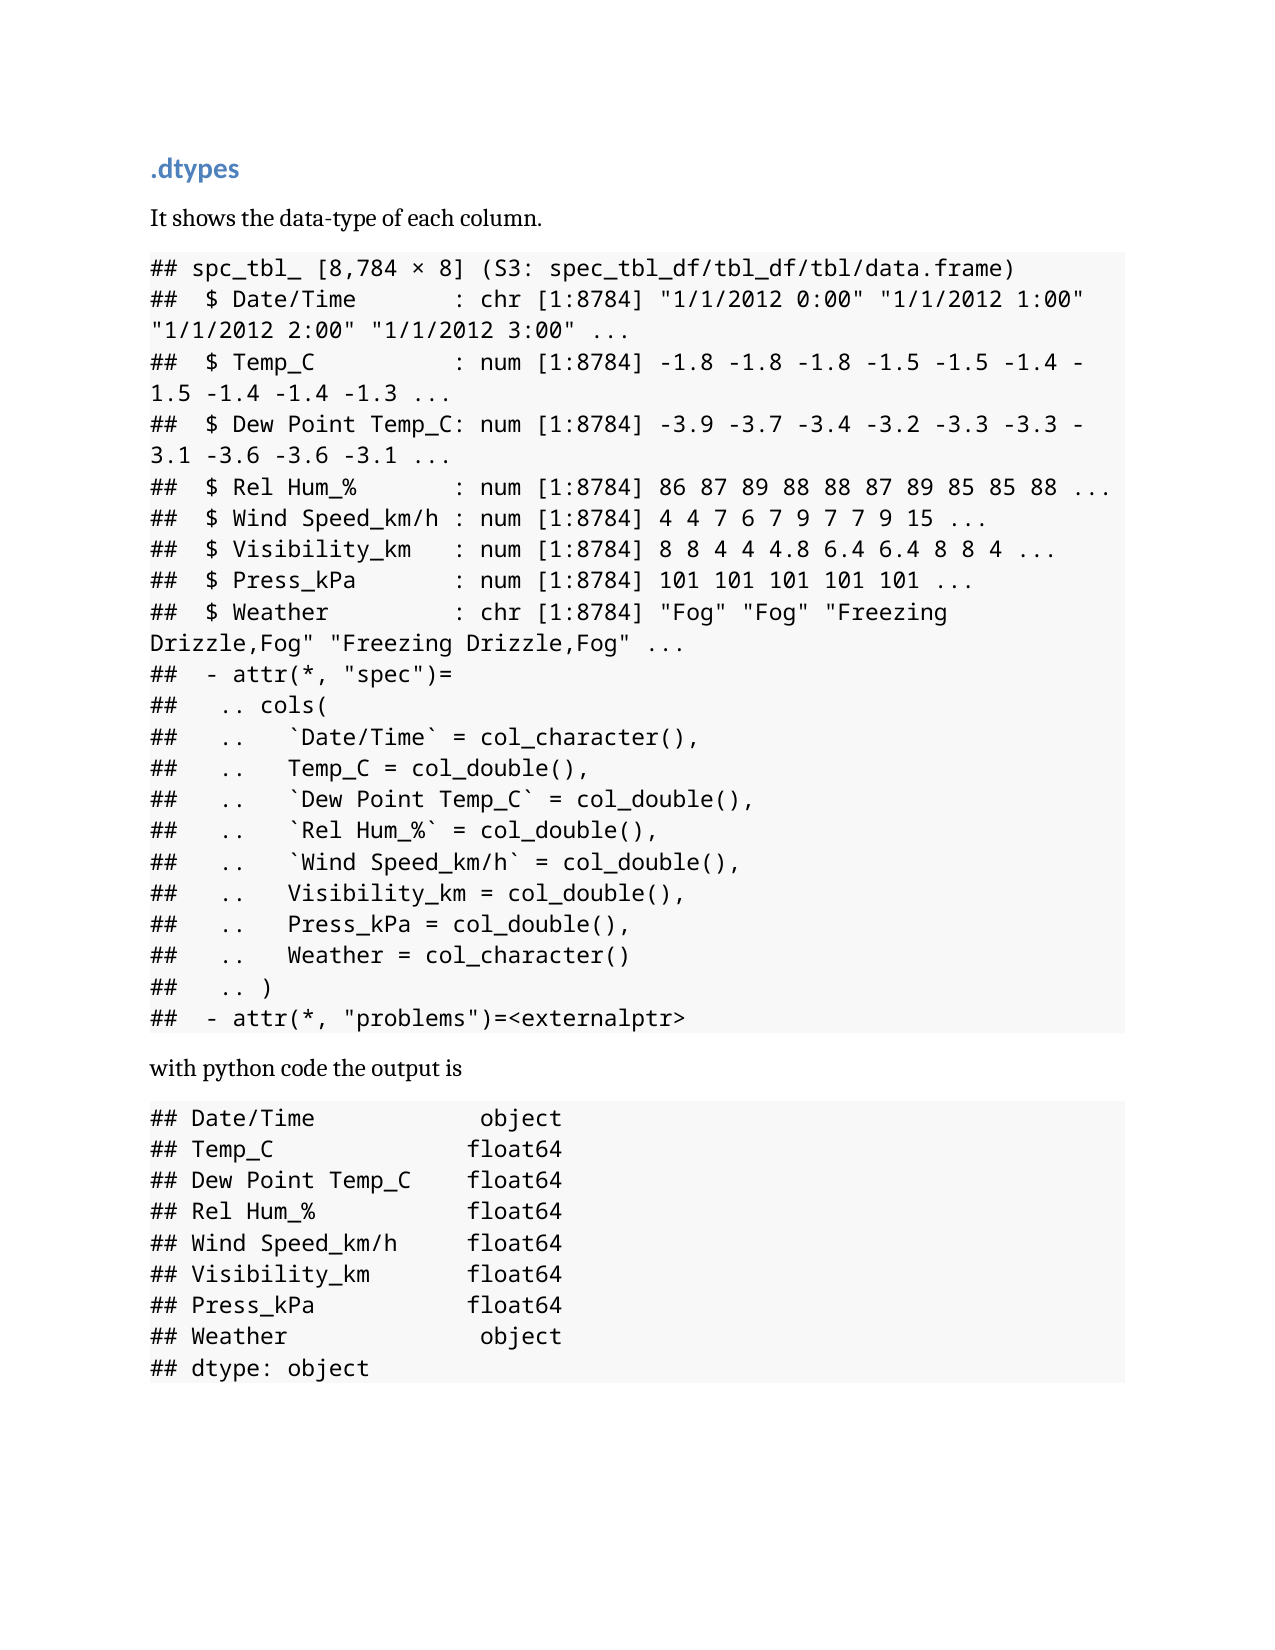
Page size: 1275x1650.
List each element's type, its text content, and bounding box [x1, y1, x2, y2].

text ## Date/Time object ## Temp_C float64 ## Dew Point Temp_C float64 ## Rel Hum_% float64 ## Wind Speed_km/h float64 ## Visibility_km float64 ## Press_kPa float64 ## Weather object ## dtype: object [150, 1101, 1125, 1383]
subtitle .dtypes [150, 150, 1125, 186]
text with python code the output is [150, 1054, 1125, 1083]
text ## spc_tbl_ [8,784 × 8] (S3: spec_tbl_df/tbl_df/tbl/data.frame) ## $ Date/Time : chr [1:8784] "1/1/2012 0:00" "1/1/2012 1:00" "1/1/2012 2:00" "1/1/2012 3:00" ... ## $ Temp_C : num [1:8784] -1.8 -1.8 -1.8 -1.5 -1.5 -1.4 -1.5 -1.4 -1.4 -1.3 ... ## $ Dew Point Temp_C: num [1:8784] -3.9 -3.7 -3.4 -3.2 -3.3 -3.3 -3.1 -3.6 -3.6 -3.1 ... ## $ Rel Hum_% : num [1:8784] 86 87 89 88 88 87 89 85 85 88 ... ## $ Wind Speed_km/h : num [1:8784] 4 4 7 6 7 9 7 7 9 15 ... ## $ Visibility_km : num [1:8784] 8 8 4 4 4.8 6.4 6.4 8 8 4 ... ## $ Press_kPa : num [1:8784] 101 101 101 101 101 ... ## $ Weather : chr [1:8784] "Fog" "Fog" "Freezing Drizzle,Fog" "Freezing Drizzle,Fog" ... ## - attr(*, "spec")= ## .. cols( ## .. `Date/Time` = col_character(), ## .. Temp_C = col_double(), ## .. `Dew Point Temp_C` = col_double(), ## .. `Rel Hum_%` = col_double(), ## .. `Wind Speed_km/h` = col_double(), ## .. Visibility_km = col_double(), ## .. Press_kPa = col_double(), ## .. Weather = col_character() ## .. ) ## - attr(*, "problems")=<externalptr> [150, 252, 1125, 1033]
text It shows the data-type of each column. [150, 204, 1125, 233]
